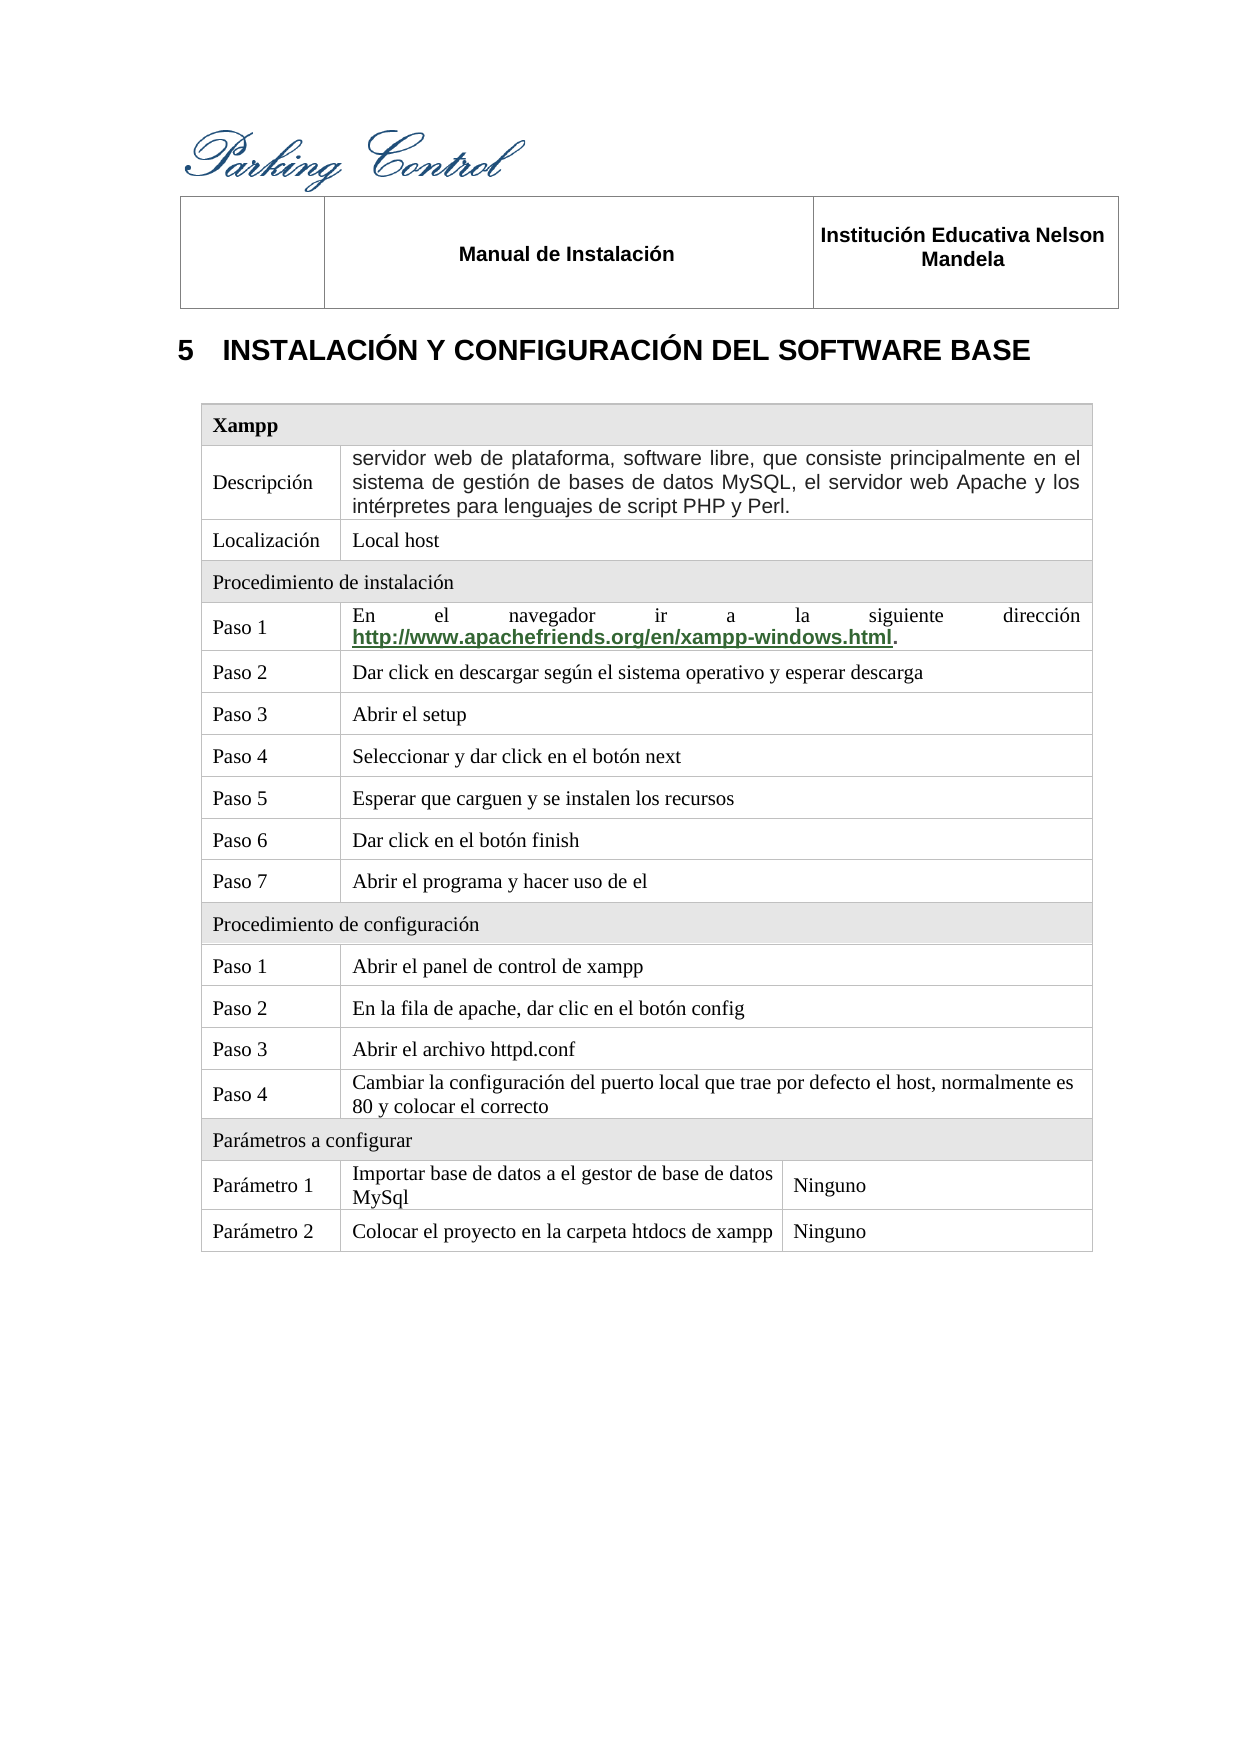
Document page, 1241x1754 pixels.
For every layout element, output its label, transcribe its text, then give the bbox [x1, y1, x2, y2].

subtitle INSTALACIÓN Y CONFIGURACIÓN DEL SOFTWARE BASE [177, 333, 1136, 366]
table_cell servidor web de plataforma, software libre, que consiste principalmente en el sistema de gestión de bases de datos MySQL, el servidor web Apache y los intérpretes para lenguajes de script PHP y Perl. [341, 446, 1092, 518]
table_cell Cambiar la configuración del puerto local que trae por defecto el host, normalmente es 80 y colocar el correcto [341, 1070, 1092, 1118]
table_cell Esperar que carguen y se instalen los recursos [341, 777, 1092, 817]
picture [184, 130, 525, 192]
table_cell Paso 7 [202, 860, 340, 902]
table_cell Abrir el programa y hacer uso de el [341, 860, 1092, 902]
table_cell Descripción [202, 446, 340, 518]
table_cell En el navegador ir a la siguiente dirección http://www.apachefriends.org/en/xampp-windows.html. [341, 603, 1092, 650]
table_cell Local host [341, 520, 1092, 560]
table_cell Paso 1 [202, 945, 340, 985]
table_cell Parámetros a configurar [202, 1119, 1092, 1160]
table_cell Dar click en el botón finish [341, 819, 1092, 859]
table_cell Parámetro 2 [202, 1210, 340, 1251]
table_cell Paso 6 [202, 819, 340, 859]
table_cell En la fila de apache, dar clic en el botón config [341, 986, 1092, 1027]
table_cell Paso 2 [202, 651, 340, 692]
table_cell Abrir el archivo httpd.conf [341, 1028, 1092, 1069]
table_cell Dar click en descargar según el sistema operativo y esperar descarga [341, 651, 1092, 692]
table_cell Parámetro 1 [202, 1161, 340, 1209]
table_cell Abrir el setup [341, 693, 1092, 734]
table_cell Paso 1 [202, 603, 340, 650]
table_cell Ninguno [783, 1210, 1092, 1251]
table_cell Ninguno [783, 1161, 1092, 1209]
table_cell Paso 2 [202, 986, 340, 1027]
table_cell Paso 3 [202, 693, 340, 734]
table_cell Localización [202, 520, 340, 560]
table_cell Paso 5 [202, 777, 340, 817]
table_header Xampp [202, 405, 1092, 445]
table_cell Abrir el panel de control de xampp [341, 945, 1092, 985]
table_cell Procedimiento de instalación [202, 561, 1092, 602]
table_cell Paso 4 [202, 1070, 340, 1118]
table_cell Procedimiento de configuración [202, 903, 1092, 943]
table_cell Paso 3 [202, 1028, 340, 1069]
table_cell Seleccionar y dar click en el botón next [341, 735, 1092, 776]
table_cell Colocar el proyecto en la carpeta htdocs de xampp [341, 1210, 782, 1251]
table_cell Importar base de datos a el gestor de base de datos MySql [341, 1161, 782, 1209]
table_cell Paso 4 [202, 735, 340, 776]
